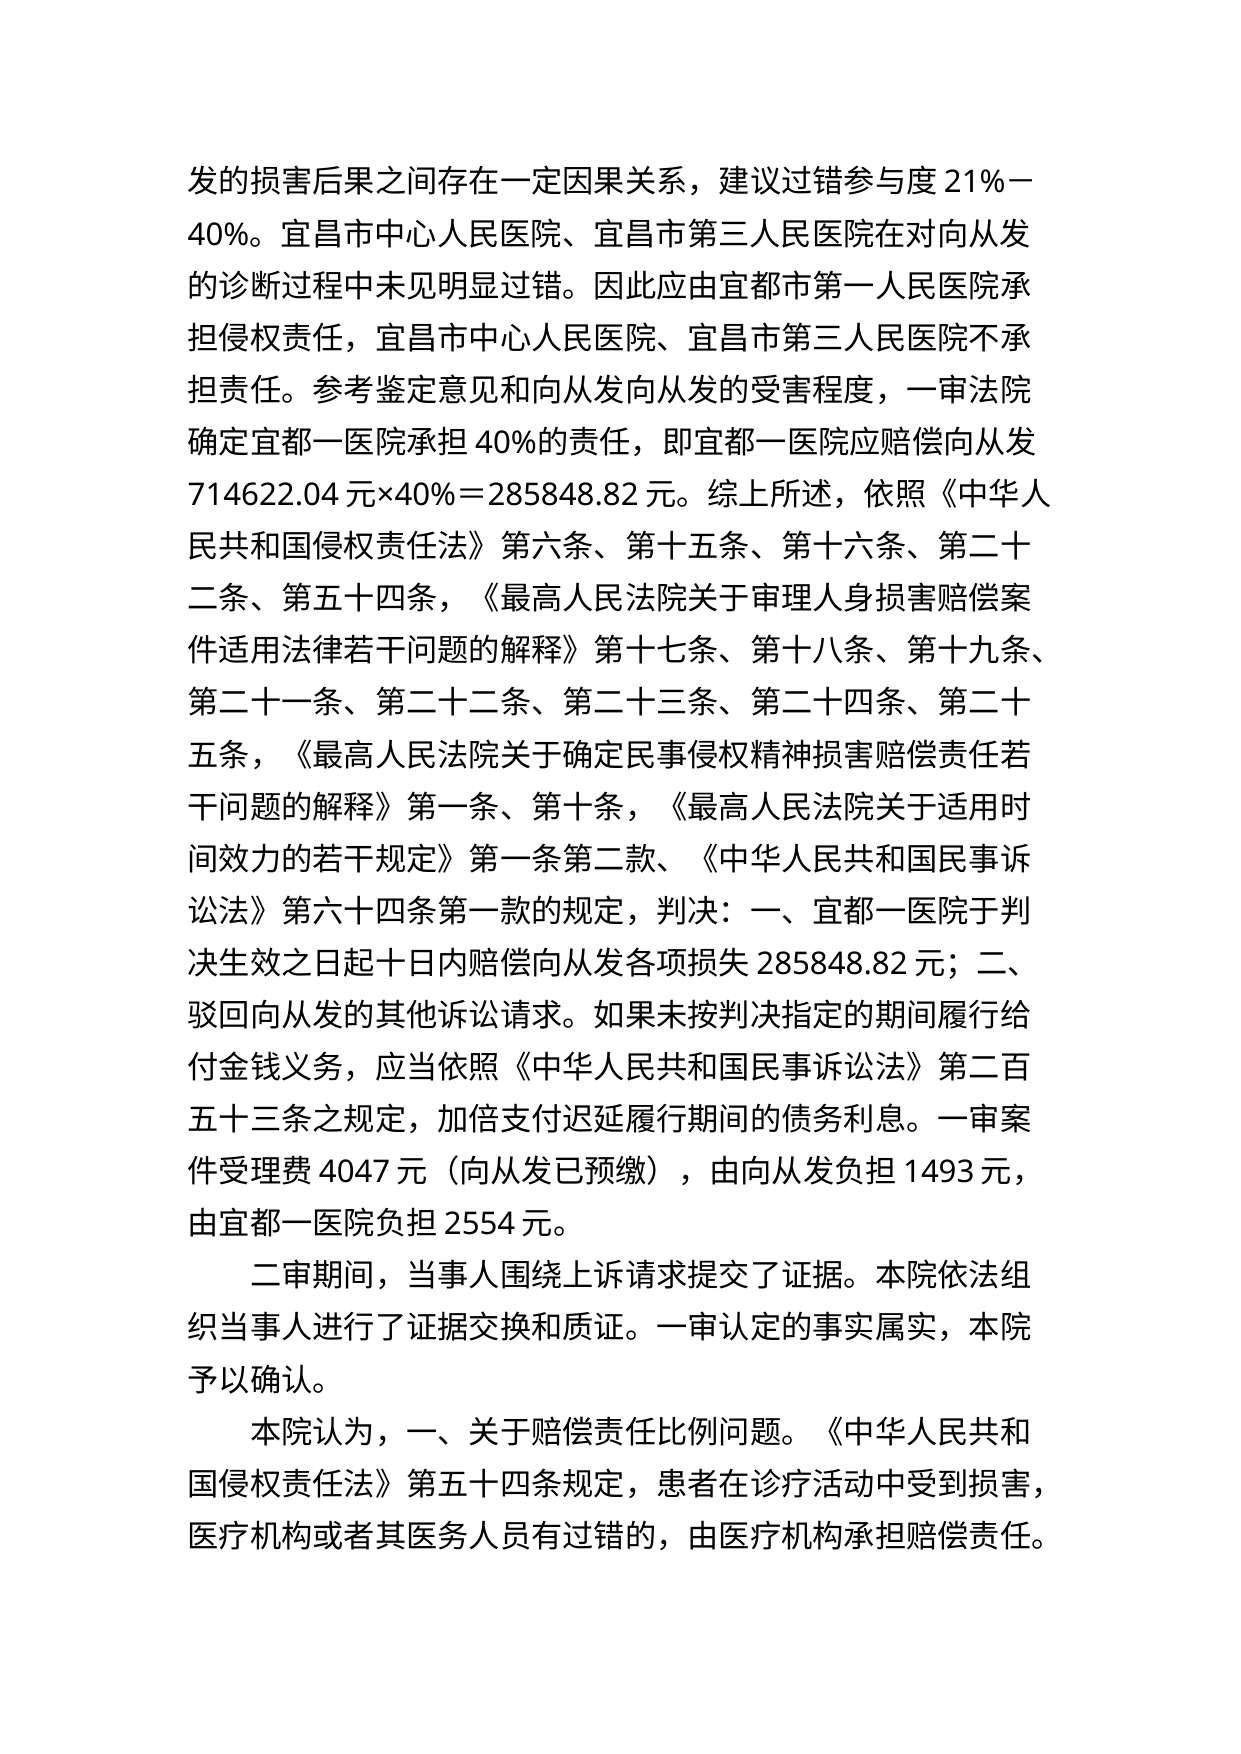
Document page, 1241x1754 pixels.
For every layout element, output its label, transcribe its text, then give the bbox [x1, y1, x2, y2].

text 二审期间，当事人围绕上诉请求提交了证据。本院依法组织当事人进行了证据交换和质证。一审认定的事实属实，本院予以确认。 [187, 1244, 1053, 1400]
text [187, 150, 1053, 1244]
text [187, 1400, 1053, 1556]
